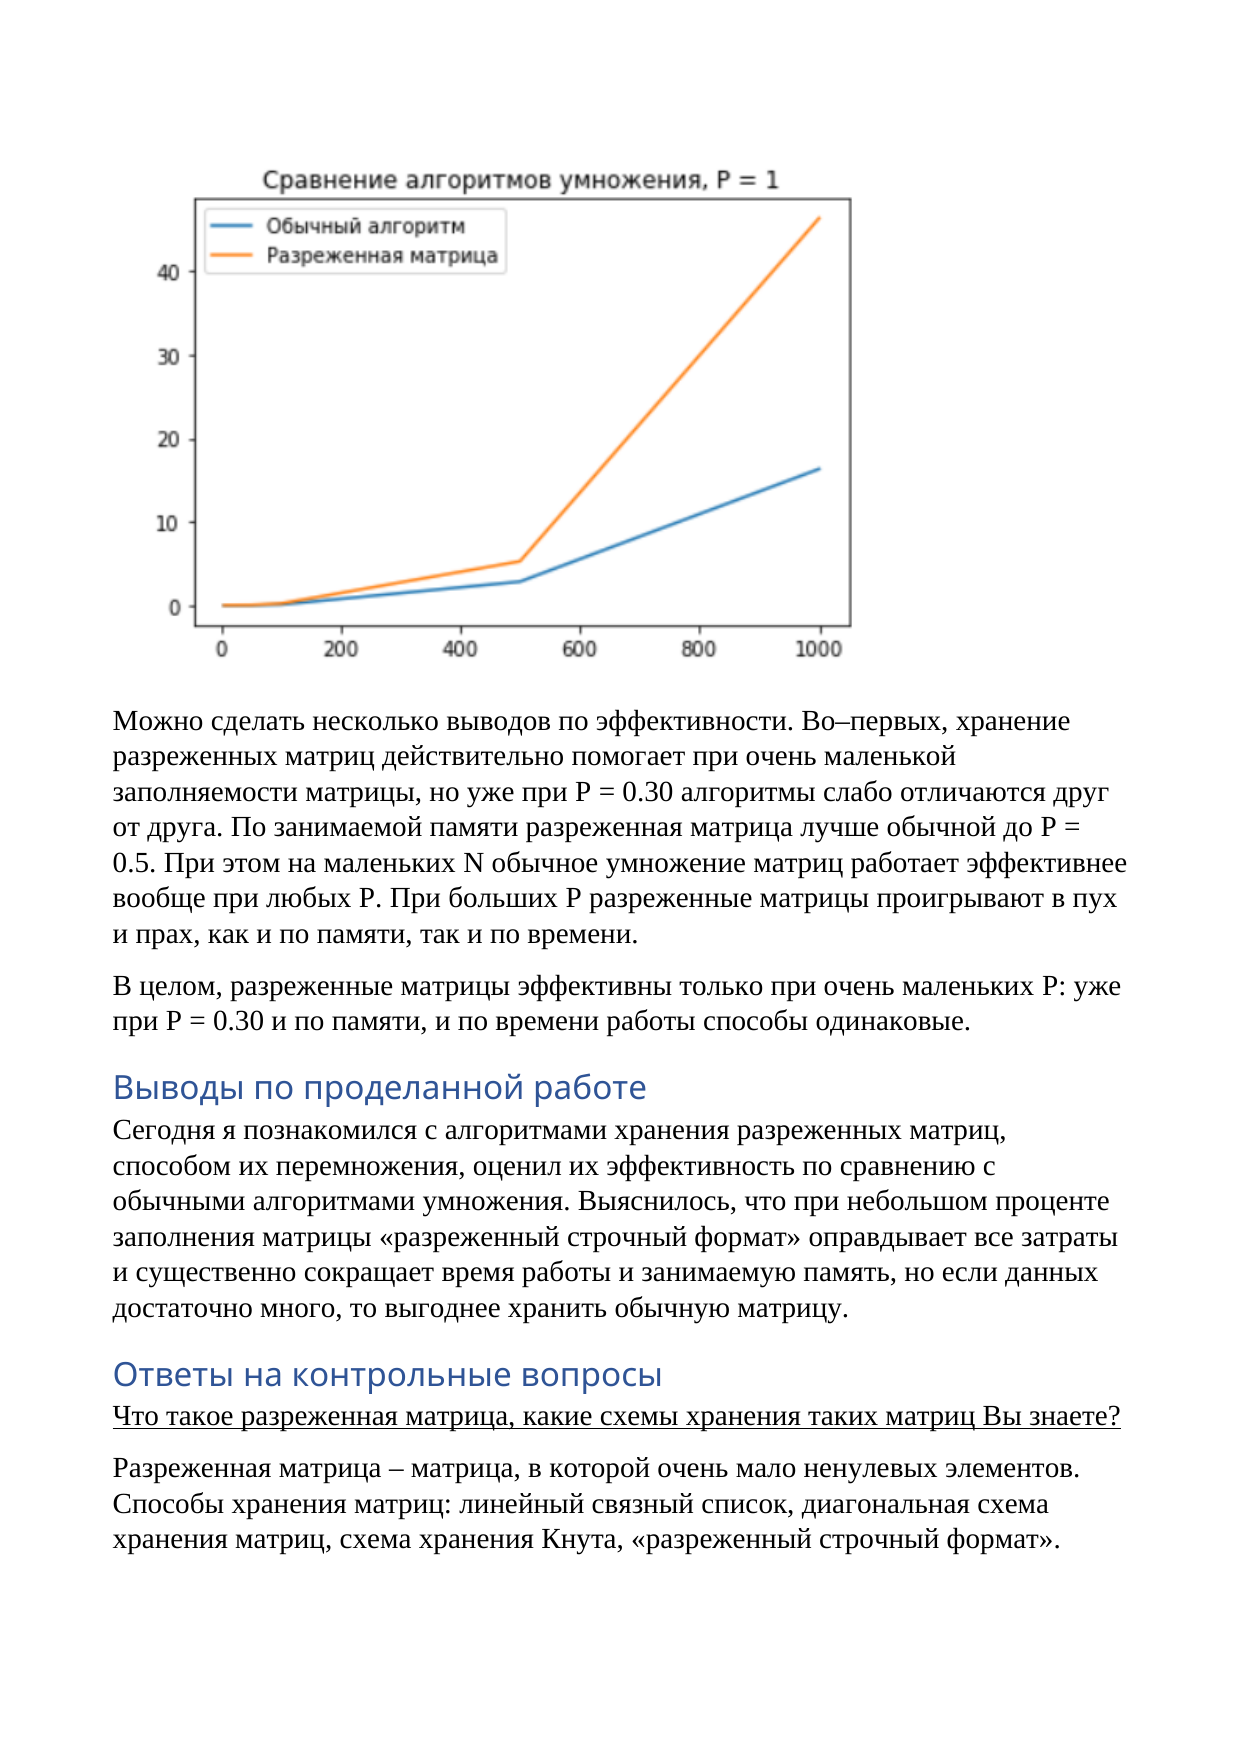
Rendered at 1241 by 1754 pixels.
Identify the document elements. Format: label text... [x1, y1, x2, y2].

picture [112, 150, 949, 685]
text Что такое разреженная матрица, какие схемы хранения таких матриц Вы знаете? [112, 1398, 1128, 1432]
text Разреженная матрица – матрица, в которой очень мало ненулевых элементов. Способы хранения матриц: линейный связный список, диагональная схема хранения матриц, схема хранения Кнута, «разреженный строчный формат». [112, 1451, 1128, 1555]
text Сегодня я познакомился с алгоритмами хранения разреженных матриц, способом их перемножения, оценил их эффективность по сравнению с обычными алгоритмами умножения. Выяснилось, что при небольшом проценте заполнения матрицы «разреженный строчный формат» оправдывает все затраты и существенно сокращает время работы и занимаемую память, но если данных достаточно много, то выгоднее хранить обычную матрицу. [112, 1112, 1128, 1323]
subtitle Выводы по проделанной работе [112, 1064, 1128, 1109]
text Можно сделать несколько выводов по эффективности. Во–первых, хранение разреженных матриц действительно помогает при очень маленькой заполняемости матрицы, но уже при P = 0.30 алгоритмы слабо отличаются друг от друга. По занимаемой памяти разреженная матрица лучше обычной до P = 0.5. При этом на маленьких N обычное умножение матриц работает эффективнее вообще при любых P. При больших P разреженные матрицы проигрывают в пух и прах, как и по памяти, так и по времени. [112, 703, 1128, 949]
text В целом, разреженные матрицы эффективны только при очень маленьких P: уже при P = 0.30 и по памяти, и по времени работы способы одинаковые. [112, 968, 1128, 1037]
subtitle Ответы на контрольные вопросы [112, 1350, 1128, 1396]
